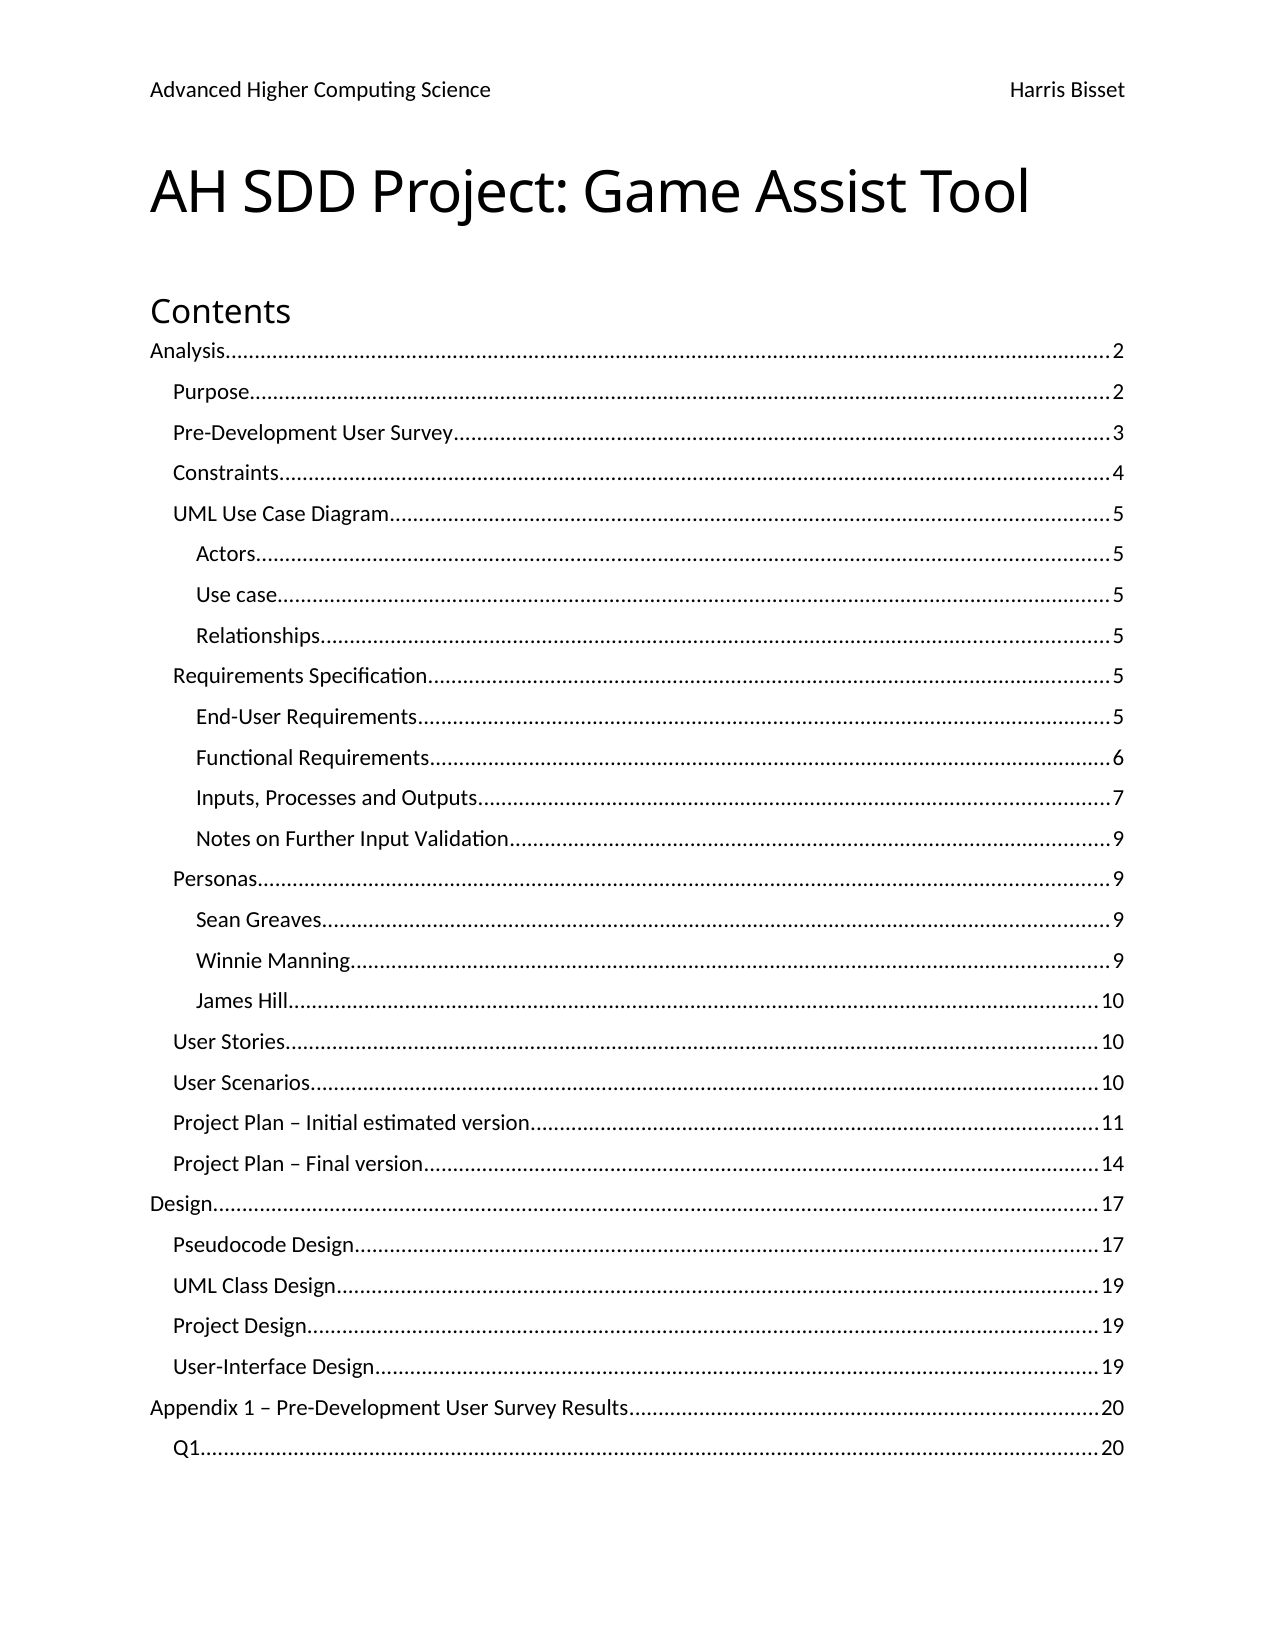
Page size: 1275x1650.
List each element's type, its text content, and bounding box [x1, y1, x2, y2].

title AH SDD Project: Game Assist Tool [150, 150, 1125, 229]
